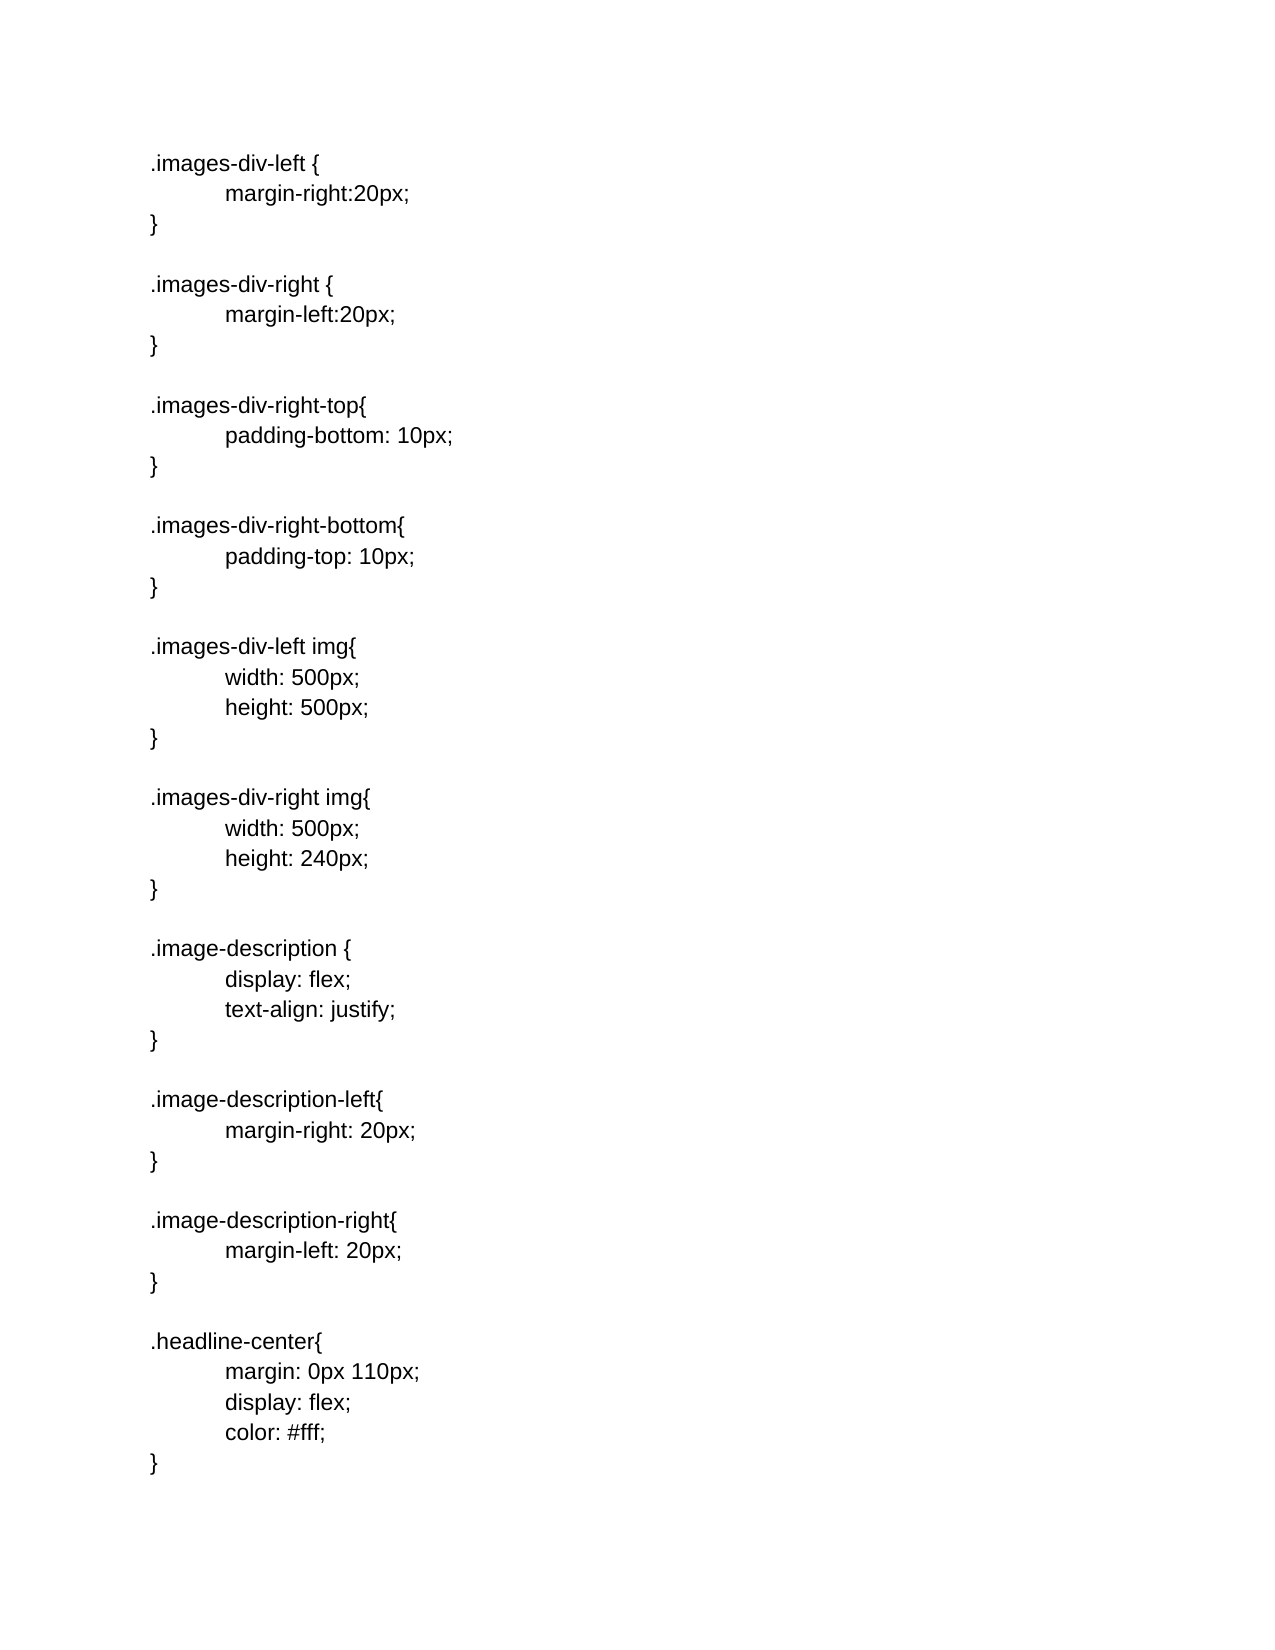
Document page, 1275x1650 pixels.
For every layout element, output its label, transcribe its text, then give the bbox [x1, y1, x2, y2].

text margin-left:20px; [150, 301, 1125, 327]
text color: #fff; [150, 1419, 1125, 1445]
text padding-top: 10px; [150, 543, 1125, 569]
text .image-description-left{ [150, 1086, 1125, 1113]
text } [150, 452, 1125, 478]
text margin-right: 20px; [150, 1117, 1125, 1143]
text .images-div-left { [150, 150, 1125, 176]
text height: 500px; [150, 694, 1125, 720]
text } [150, 1026, 1125, 1052]
text } [150, 331, 1125, 358]
text .headline-center{ [150, 1328, 1125, 1354]
text } [150, 875, 1125, 901]
text .image-description { [150, 935, 1125, 962]
text .images-div-right { [150, 271, 1125, 297]
text .image-description-right{ [150, 1207, 1125, 1234]
text height: 240px; [150, 845, 1125, 871]
text display: flex; [150, 966, 1125, 992]
text margin-right:20px; [150, 180, 1125, 207]
text padding-bottom: 10px; [150, 422, 1125, 448]
text margin-left: 20px; [150, 1237, 1125, 1264]
text } [150, 210, 1125, 237]
text } [150, 1268, 1125, 1294]
text } [150, 1147, 1125, 1173]
text .images-div-right-bottom{ [150, 512, 1125, 539]
text display: flex; [150, 1388, 1125, 1415]
text margin: 0px 110px; [150, 1358, 1125, 1385]
text .images-div-right-top{ [150, 392, 1125, 418]
text width: 500px; [150, 663, 1125, 690]
text } [150, 573, 1125, 599]
text .images-div-right img{ [150, 784, 1125, 811]
text } [150, 1449, 1125, 1475]
text width: 500px; [150, 814, 1125, 841]
text } [150, 724, 1125, 750]
text text-align: justify; [150, 996, 1125, 1022]
text .images-div-left img{ [150, 633, 1125, 660]
